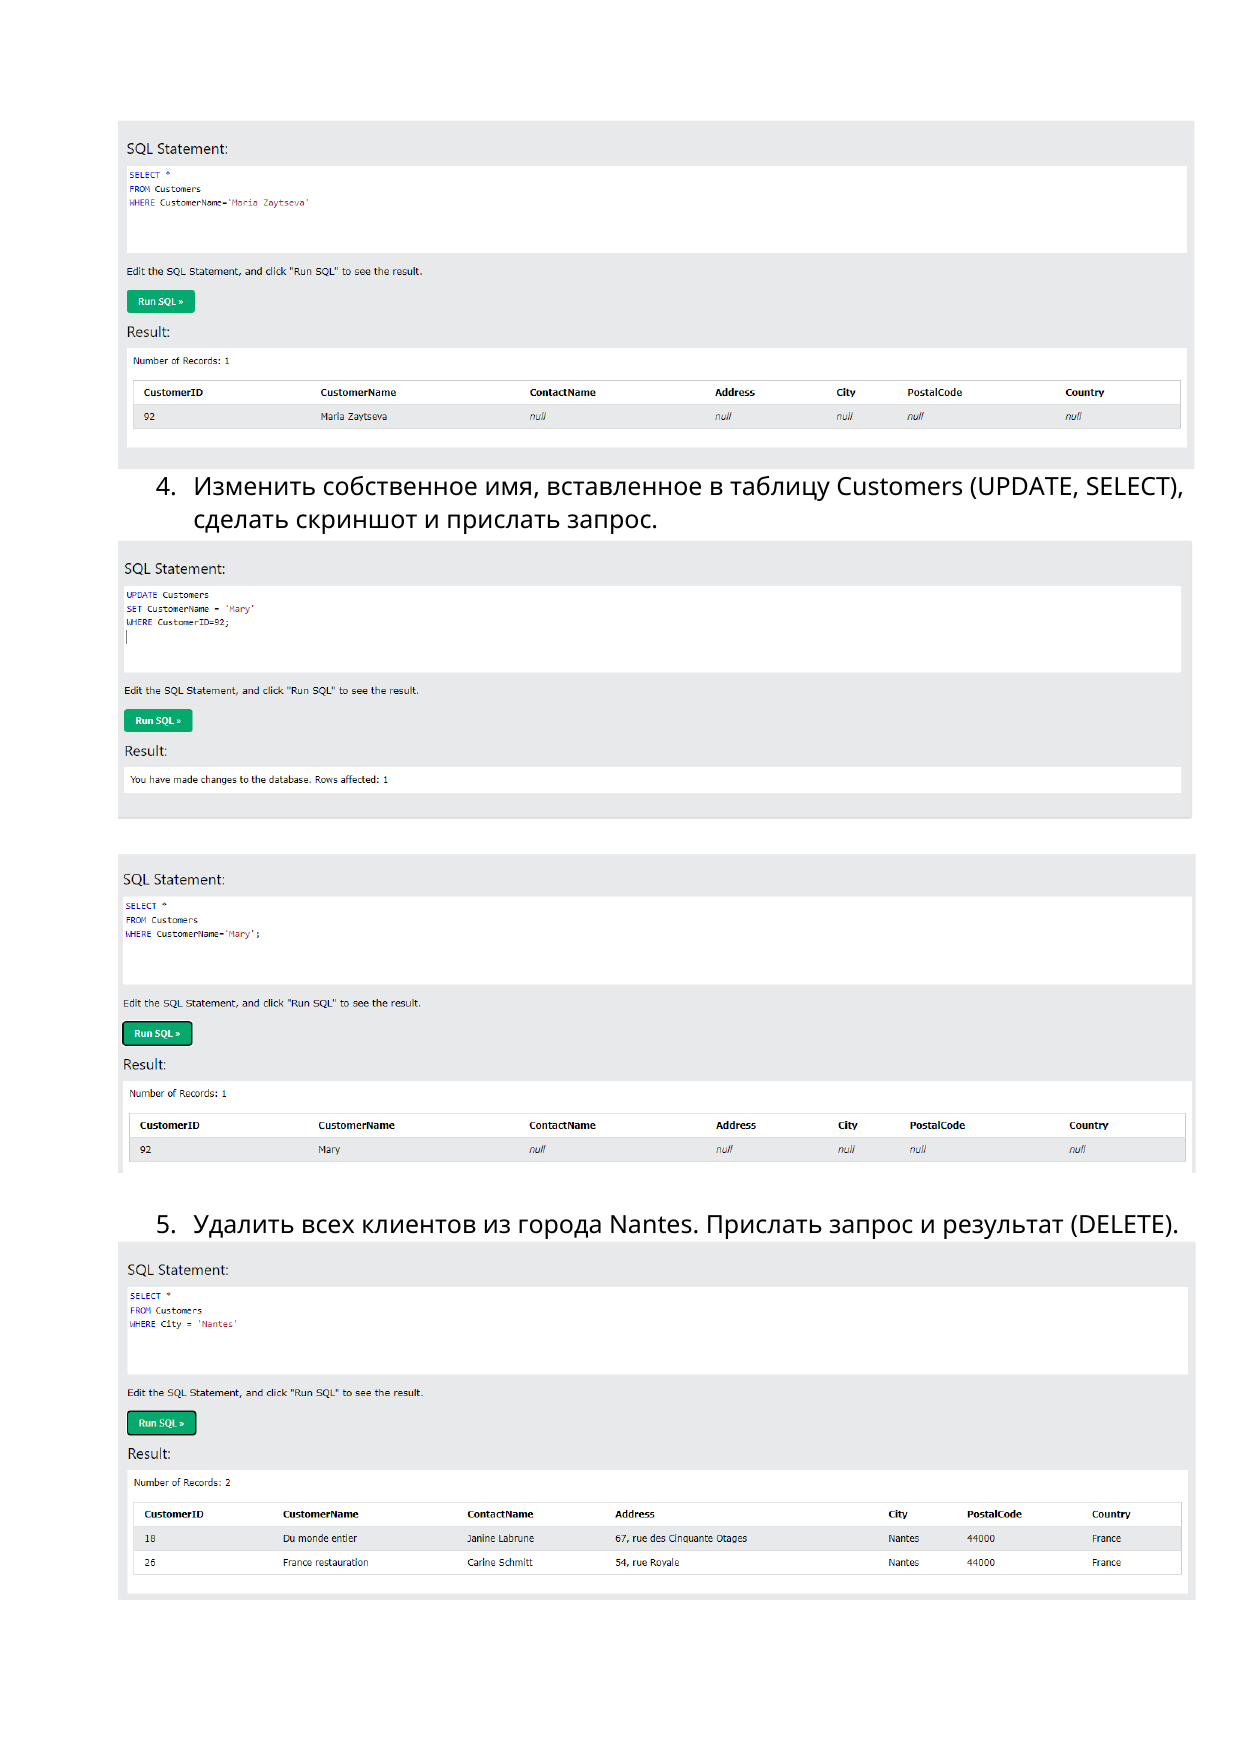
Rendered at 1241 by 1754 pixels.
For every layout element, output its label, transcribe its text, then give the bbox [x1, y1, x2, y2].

picture [118, 854, 1196, 1173]
picture [118, 536, 1195, 820]
list Удалить всех клиентов из города Nantes. Прислать запрос и результат (DELETE). [156, 1207, 1196, 1241]
picture [118, 1241, 1196, 1600]
picture [118, 118, 1195, 469]
list Изменить собственное имя, вставленное в таблицу Customers (UPDATE, SELECT), сделать скриншот и прислать запрос. [156, 468, 1196, 536]
